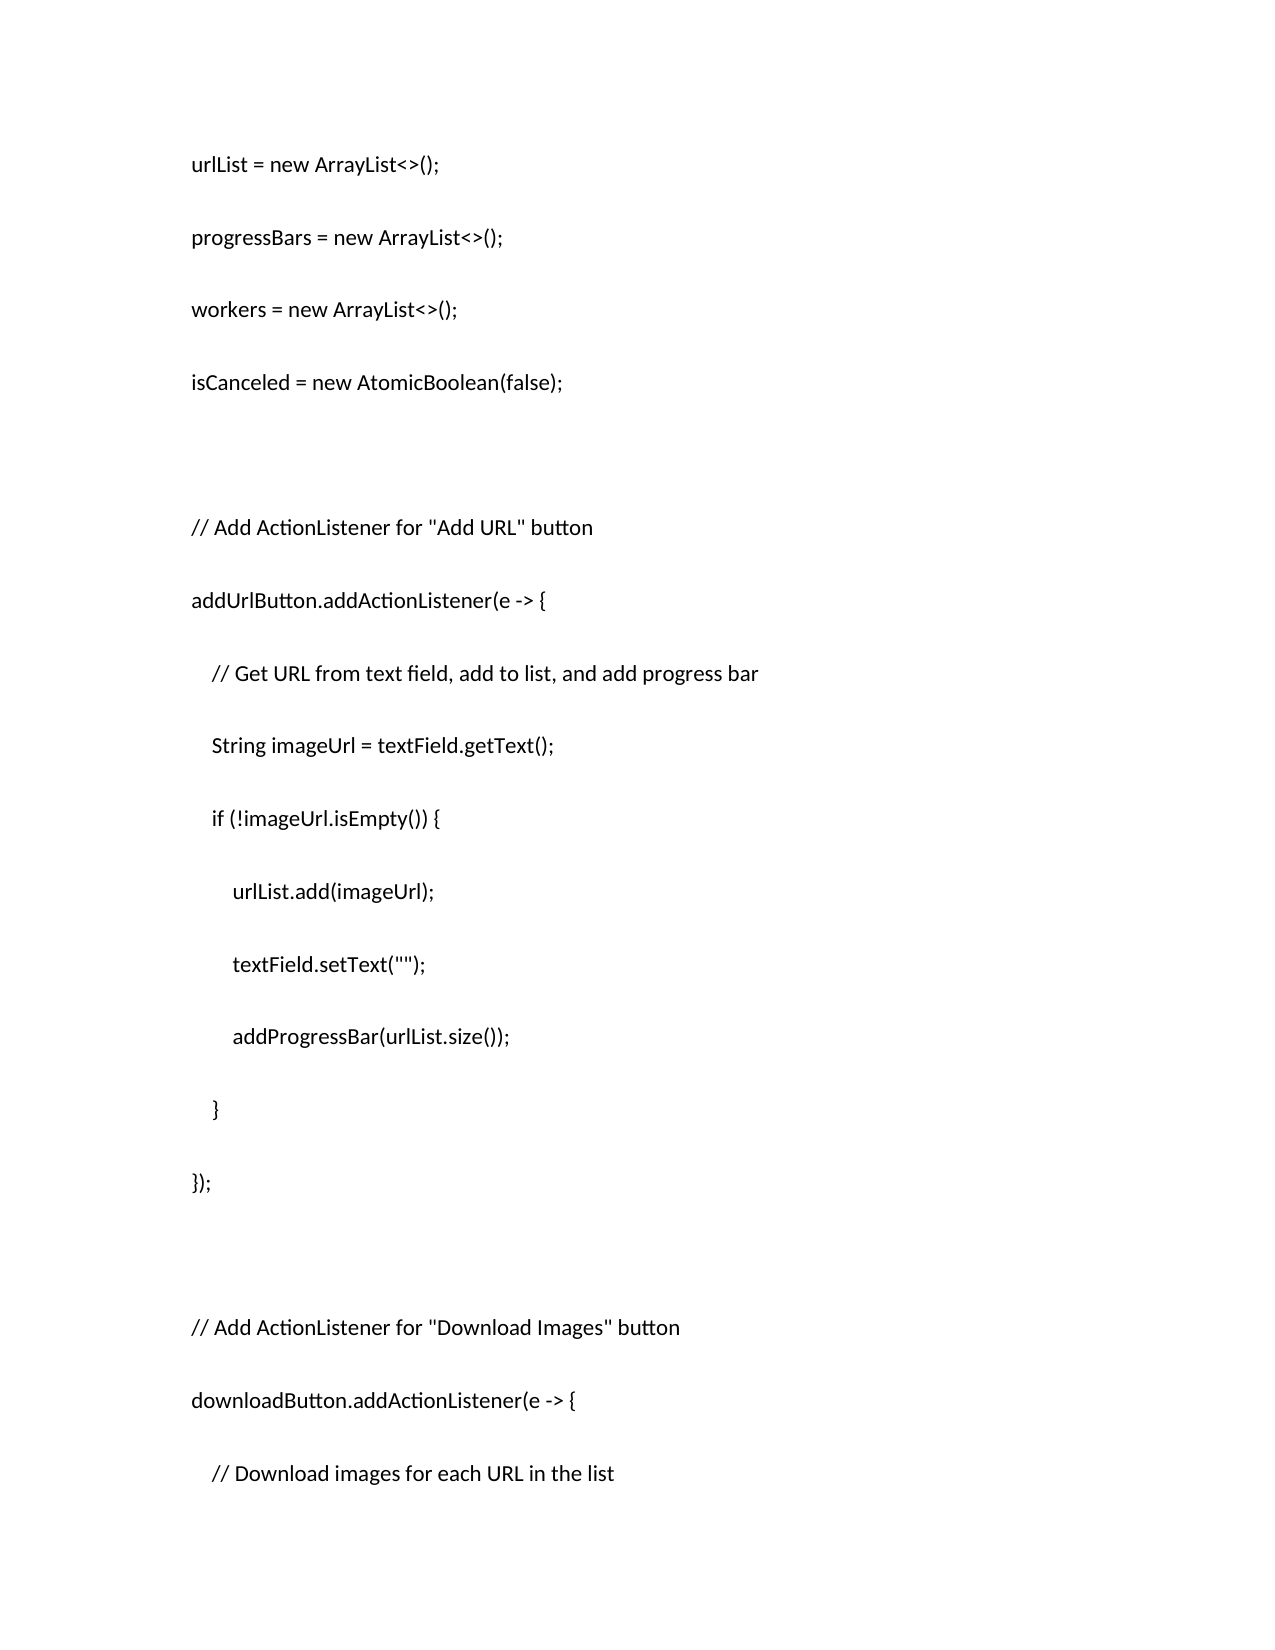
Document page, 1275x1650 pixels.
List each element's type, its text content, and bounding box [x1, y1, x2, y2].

text // Add ActionListener for "Download Images" button [150, 1313, 1125, 1341]
text progressBars = new ArrayList<>(); [150, 223, 1125, 251]
text String imageUrl = textField.getText(); [150, 732, 1125, 760]
text addUrlButton.addActionListener(e -> { [150, 586, 1125, 614]
text downloadButton.addActionListener(e -> { [150, 1386, 1125, 1414]
text addProgressBar(urlList.size()); [150, 1022, 1125, 1051]
text if (!imageUrl.isEmpty()) { [150, 804, 1125, 832]
text urlList = new ArrayList<>(); [150, 150, 1125, 178]
text urlList.add(imageUrl); [150, 877, 1125, 905]
text } [150, 1095, 1125, 1123]
text // Get URL from text field, add to list, and add progress bar [150, 659, 1125, 687]
text }); [150, 1168, 1125, 1196]
text // Download images for each URL in the list [150, 1459, 1125, 1487]
text textField.setText(""); [150, 950, 1125, 978]
text // Add ActionListener for "Add URL" button [150, 513, 1125, 542]
text isCanceled = new AtomicBoolean(false); [150, 368, 1125, 396]
text workers = new ArrayList<>(); [150, 295, 1125, 323]
